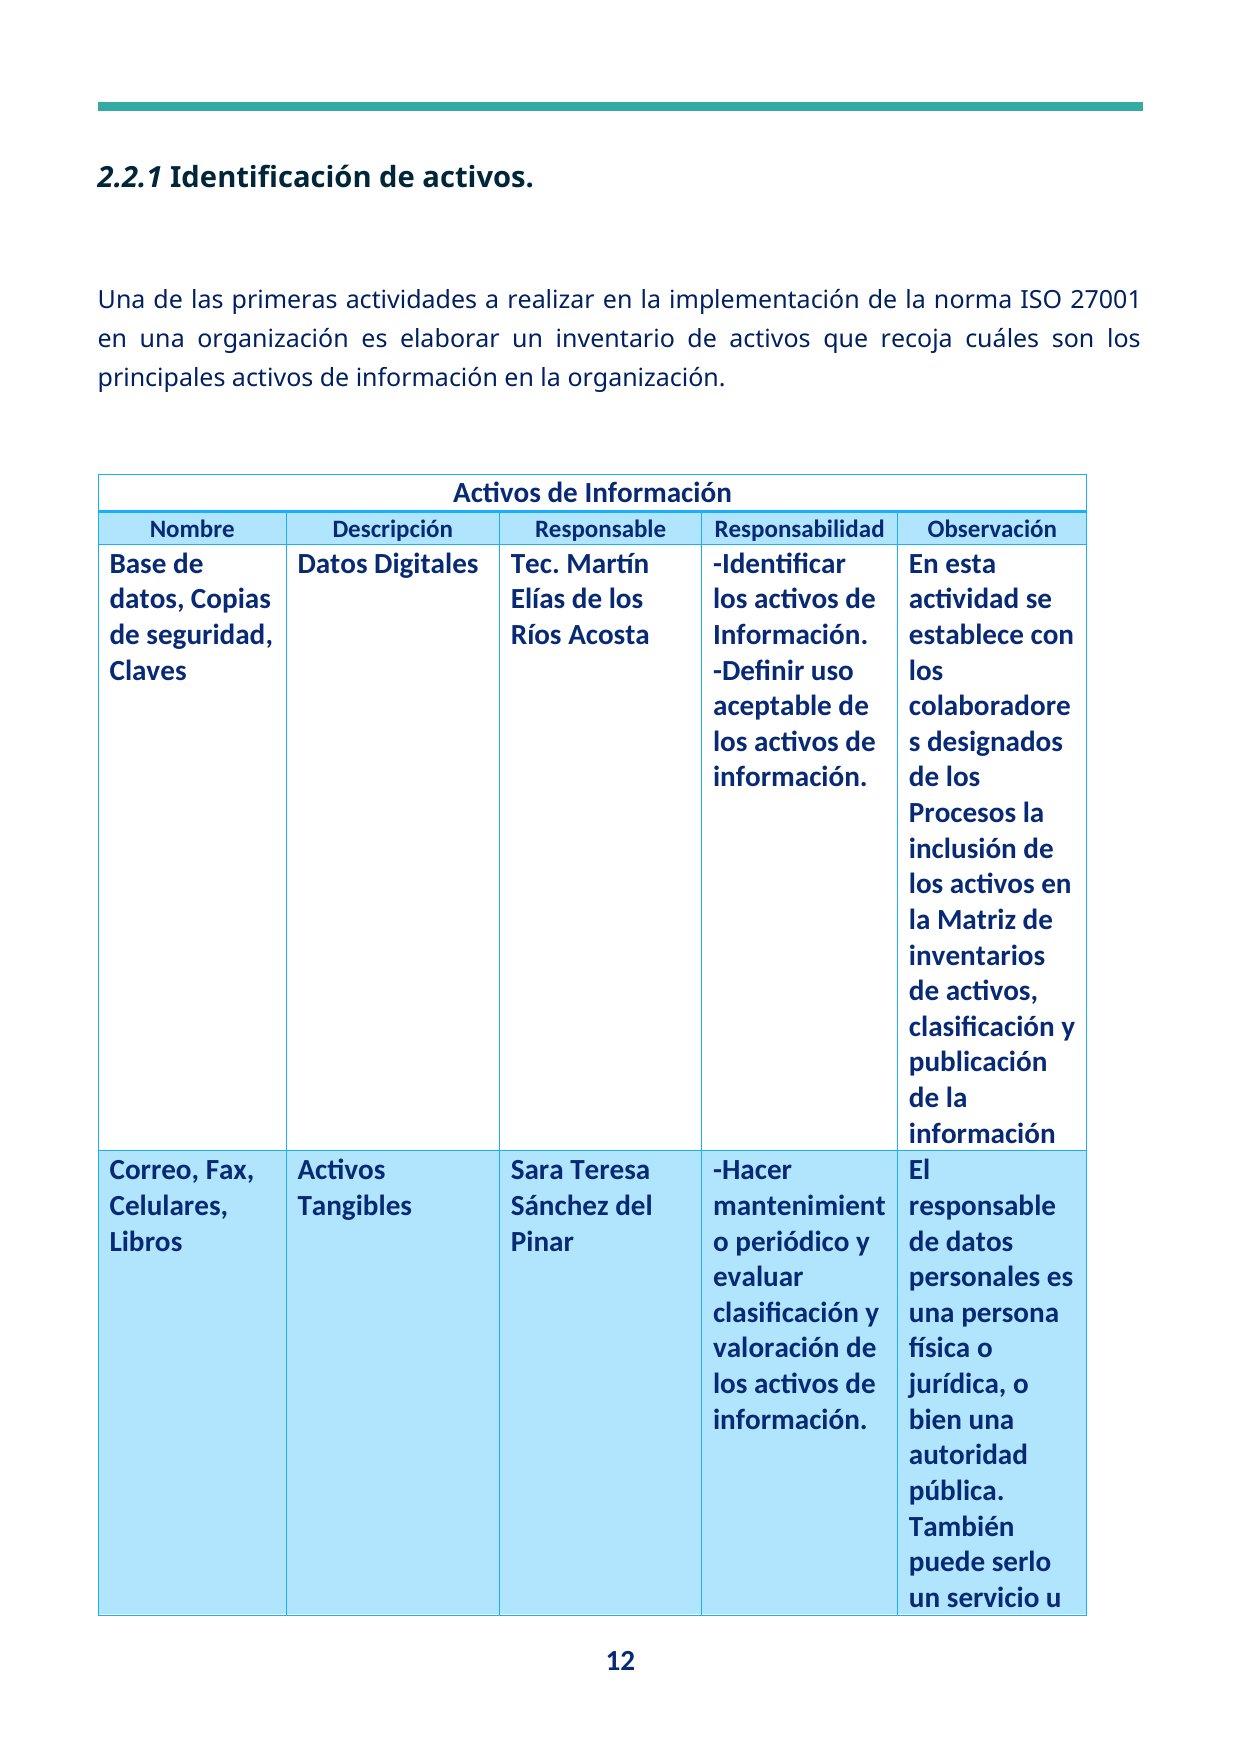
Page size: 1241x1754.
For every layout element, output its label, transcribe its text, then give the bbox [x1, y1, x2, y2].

table_cell Datos Digitales [287, 545, 499, 1150]
table_cell Responsabilidad [702, 513, 897, 544]
table_cell Base de datos, Copias de seguridad, Claves [99, 545, 286, 1150]
subtitle 2.2.1 Identificación de activos. [97, 156, 1143, 196]
table_cell Responsable [500, 513, 701, 544]
table_cell Activos Tangibles [287, 1151, 499, 1614]
table_cell Descripción [287, 513, 499, 544]
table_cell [898, 1151, 1086, 1614]
table_header Activos de Información [99, 475, 1086, 510]
table_cell En esta actividad se establece con los colaboradores designados de los Procesos la inclusión de los activos en la Matriz de inventarios de activos, clasificación y publicación de la información [898, 545, 1086, 1150]
table_cell Tec. Martín Elías de los Ríos Acosta [500, 545, 701, 1150]
table_cell -Identificar los activos de Información. -Definir uso aceptable de los activos de información. [702, 545, 897, 1150]
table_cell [500, 1151, 701, 1614]
table_cell Observación [898, 513, 1086, 544]
text Una de las primeras actividades a realizar en la implementación de la norma ISO 27001 en una organización es elaborar un inventario de activos que recoja cuáles son los principales activos de información en la organización. [97, 282, 1143, 394]
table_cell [99, 1151, 286, 1614]
table_cell Nombre [99, 513, 286, 544]
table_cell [702, 1151, 897, 1614]
